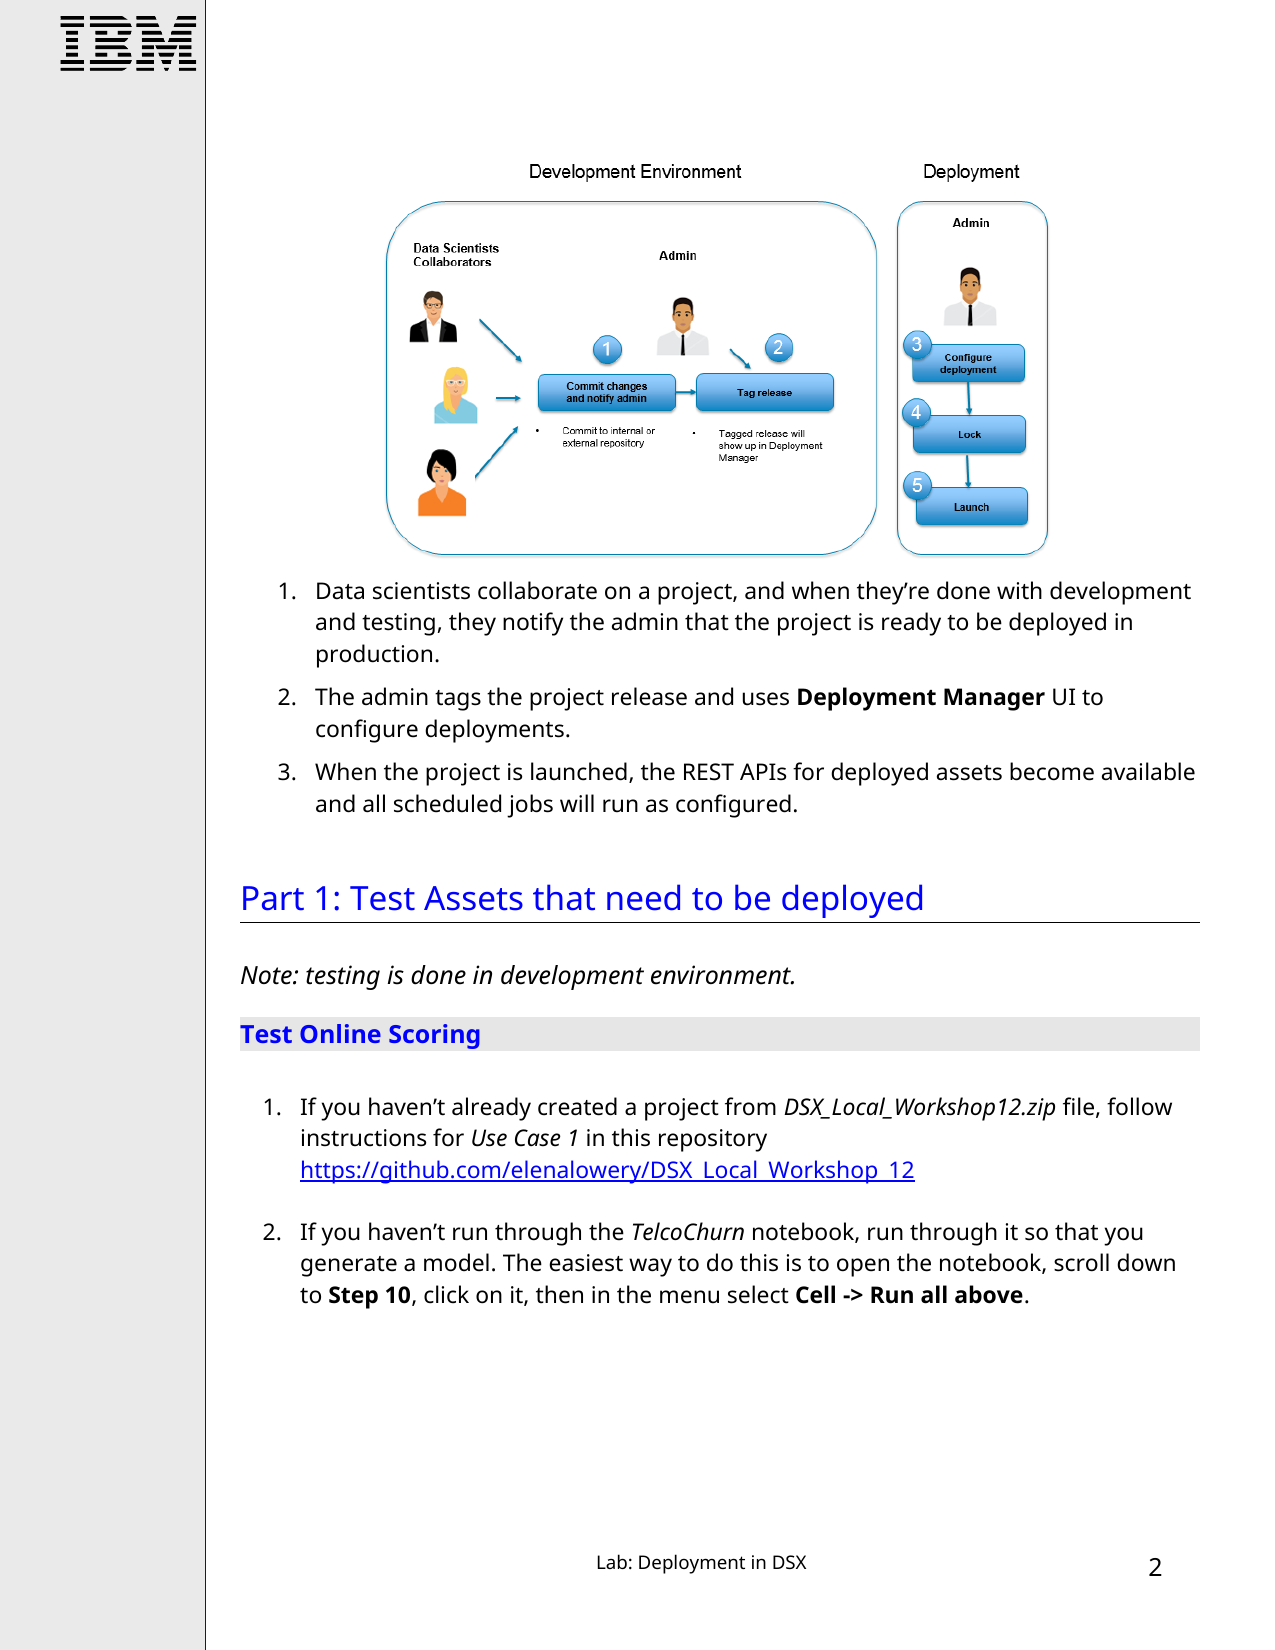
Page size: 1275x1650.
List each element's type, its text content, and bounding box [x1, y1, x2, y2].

picture [60, 16, 197, 71]
list When the project is launched, the REST APIs for deployed assets become available and all scheduled jobs will run as configured. [277, 756, 1200, 819]
subtitle Test Online Scoring [240, 1017, 1200, 1051]
list The admin tags the project release and uses Deployment Manager UI to configure deployments. [277, 681, 1200, 744]
list Data scientists collaborate on a project, and when they’re done with development and testing, they notify the admin that the project is ready to be deployed in production. [277, 575, 1200, 669]
picture [383, 150, 1057, 563]
list If you haven’t run through the TelcoChurn notebook, run through it so that you generate a model. The easiest way to do this is to open the notebook, scroll down to Step 10, click on it, then in the menu select Cell -> Run all above. [262, 1216, 1200, 1310]
list If you haven’t already created a project from DSX_Local_Workshop12.zip file, follow instructions for Use Case 1 in this repository https://github.com/elenalowery/DSX_Local_Workshop_12 [262, 1091, 1200, 1185]
subtitle Part 1: Test Assets that need to be deployed [240, 875, 1200, 922]
text Note: testing is done in development environment. [240, 958, 1200, 992]
